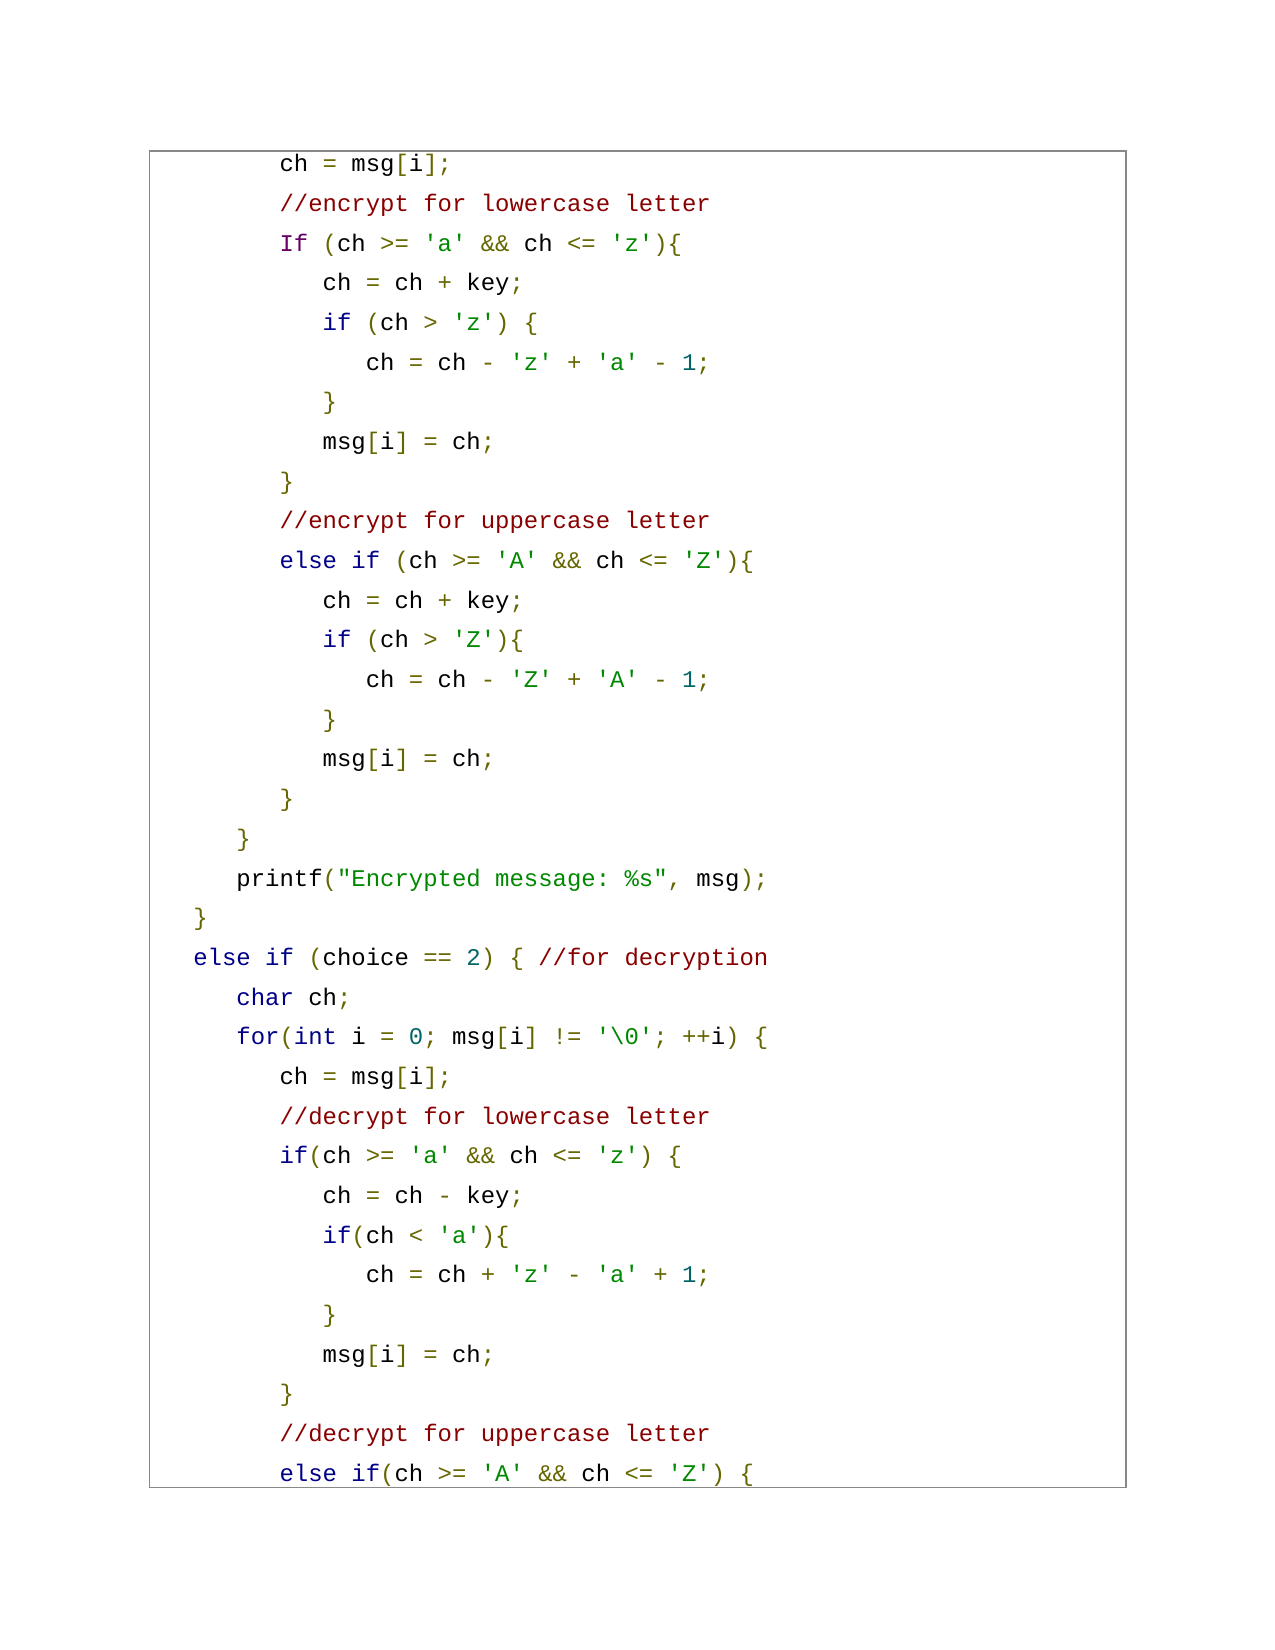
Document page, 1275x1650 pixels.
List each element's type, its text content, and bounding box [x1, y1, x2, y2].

text } [150, 388, 1125, 417]
text printf("Encrypted message: %s", msg); [150, 864, 1125, 893]
text ch = ch - 'Z' + 'A' - 1; [150, 666, 1125, 695]
text if (ch > 'Z'){ [150, 626, 1125, 655]
text ch = msg[i]; [150, 1063, 1125, 1092]
text else if (choice == 2) { //for decryption [150, 944, 1125, 972]
text //encrypt for lowercase letter [150, 190, 1125, 218]
text } [150, 706, 1125, 734]
text } [150, 904, 1125, 933]
text If (ch >= 'a' && ch <= 'z'){ [150, 229, 1125, 258]
text ch = msg[i]; [150, 152, 1125, 179]
text //decrypt for lowercase letter [150, 1102, 1125, 1131]
text else if(ch >= 'A' && ch <= 'Z') { [150, 1460, 1125, 1487]
text else if (ch >= 'A' && ch <= 'Z'){ [150, 547, 1125, 576]
text } [150, 825, 1125, 853]
text ch = ch + 'z' - 'a' + 1; [150, 1261, 1125, 1290]
text ch = ch - 'z' + 'a' - 1; [150, 348, 1125, 377]
text ch = ch + key; [150, 587, 1125, 615]
text for(int i = 0; msg[i] != '\0'; ++i) { [150, 1023, 1125, 1052]
text if (ch > 'z') { [150, 309, 1125, 337]
text } [150, 1301, 1125, 1330]
text ch = ch - key; [150, 1182, 1125, 1211]
text if(ch < 'a'){ [150, 1222, 1125, 1250]
text //decrypt for uppercase letter [150, 1420, 1125, 1449]
text ch = ch + key; [150, 269, 1125, 298]
text if(ch >= 'a' && ch <= 'z') { [150, 1142, 1125, 1171]
text } [150, 785, 1125, 814]
text msg[i] = ch; [150, 745, 1125, 774]
text //encrypt for uppercase letter [150, 507, 1125, 536]
text char ch; [150, 983, 1125, 1012]
text msg[i] = ch; [150, 1341, 1125, 1369]
text } [150, 467, 1125, 496]
text } [150, 1380, 1125, 1409]
text msg[i] = ch; [150, 428, 1125, 457]
